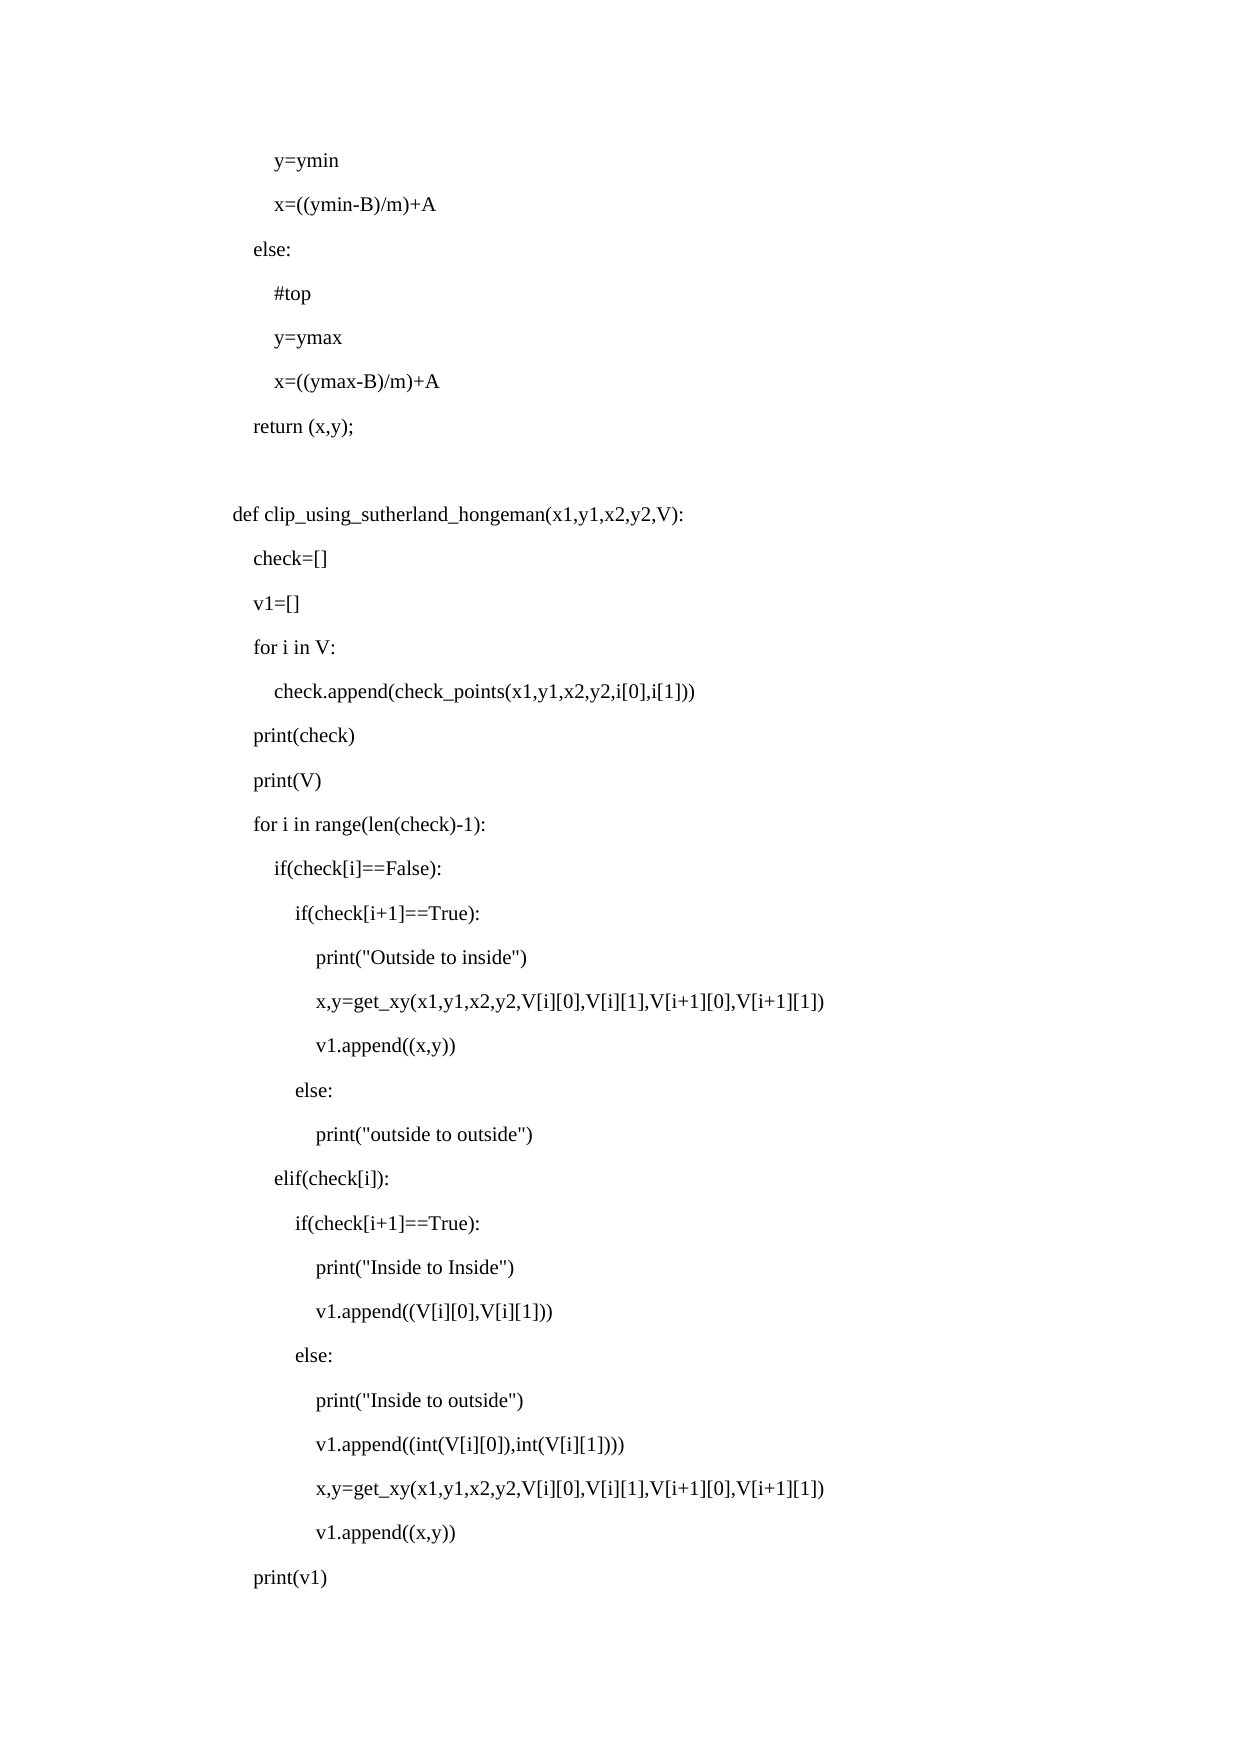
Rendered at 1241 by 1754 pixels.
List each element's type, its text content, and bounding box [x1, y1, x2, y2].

text if(check[i+1]==True): [232, 1210, 1091, 1234]
text if(check[i]==False): [232, 856, 1091, 880]
text def clip_using_sutherland_hongeman(x1,y1,x2,y2,V): [232, 502, 1091, 526]
text v1.append((V[i][0],V[i][1])) [232, 1299, 1091, 1323]
text #top [232, 281, 1091, 305]
text x=((ymin-B)/m)+A [232, 192, 1091, 216]
text print(v1) [232, 1564, 1091, 1589]
text v1.append((x,y)) [232, 1033, 1091, 1057]
text check=[] [232, 546, 1091, 570]
text check.append(check_points(x1,y1,x2,y2,i[0],i[1])) [232, 679, 1091, 703]
text x,y=get_xy(x1,y1,x2,y2,V[i][0],V[i][1],V[i+1][0],V[i+1][1]) [232, 1476, 1091, 1500]
text print("Inside to outside") [232, 1387, 1091, 1412]
text print("outside to outside") [232, 1122, 1091, 1146]
text v1.append((x,y)) [232, 1520, 1091, 1544]
text y=ymax [232, 325, 1091, 349]
text for i in V: [232, 635, 1091, 659]
text print(check) [232, 723, 1091, 747]
text v1=[] [232, 591, 1091, 615]
text x=((ymax-B)/m)+A [232, 369, 1091, 393]
text elif(check[i]): [232, 1166, 1091, 1190]
text y=ymin [232, 148, 1091, 172]
text if(check[i+1]==True): [232, 901, 1091, 924]
text else: [232, 1078, 1091, 1102]
text else: [232, 1343, 1091, 1367]
text return (x,y); [232, 413, 1091, 438]
text else: [232, 236, 1091, 261]
text x,y=get_xy(x1,y1,x2,y2,V[i][0],V[i][1],V[i+1][0],V[i+1][1]) [232, 989, 1091, 1013]
text print("Outside to inside") [232, 945, 1091, 969]
text print(V) [232, 768, 1091, 792]
text v1.append((int(V[i][0]),int(V[i][1]))) [232, 1432, 1091, 1456]
text for i in range(len(check)-1): [232, 812, 1091, 836]
text print("Inside to Inside") [232, 1255, 1091, 1279]
